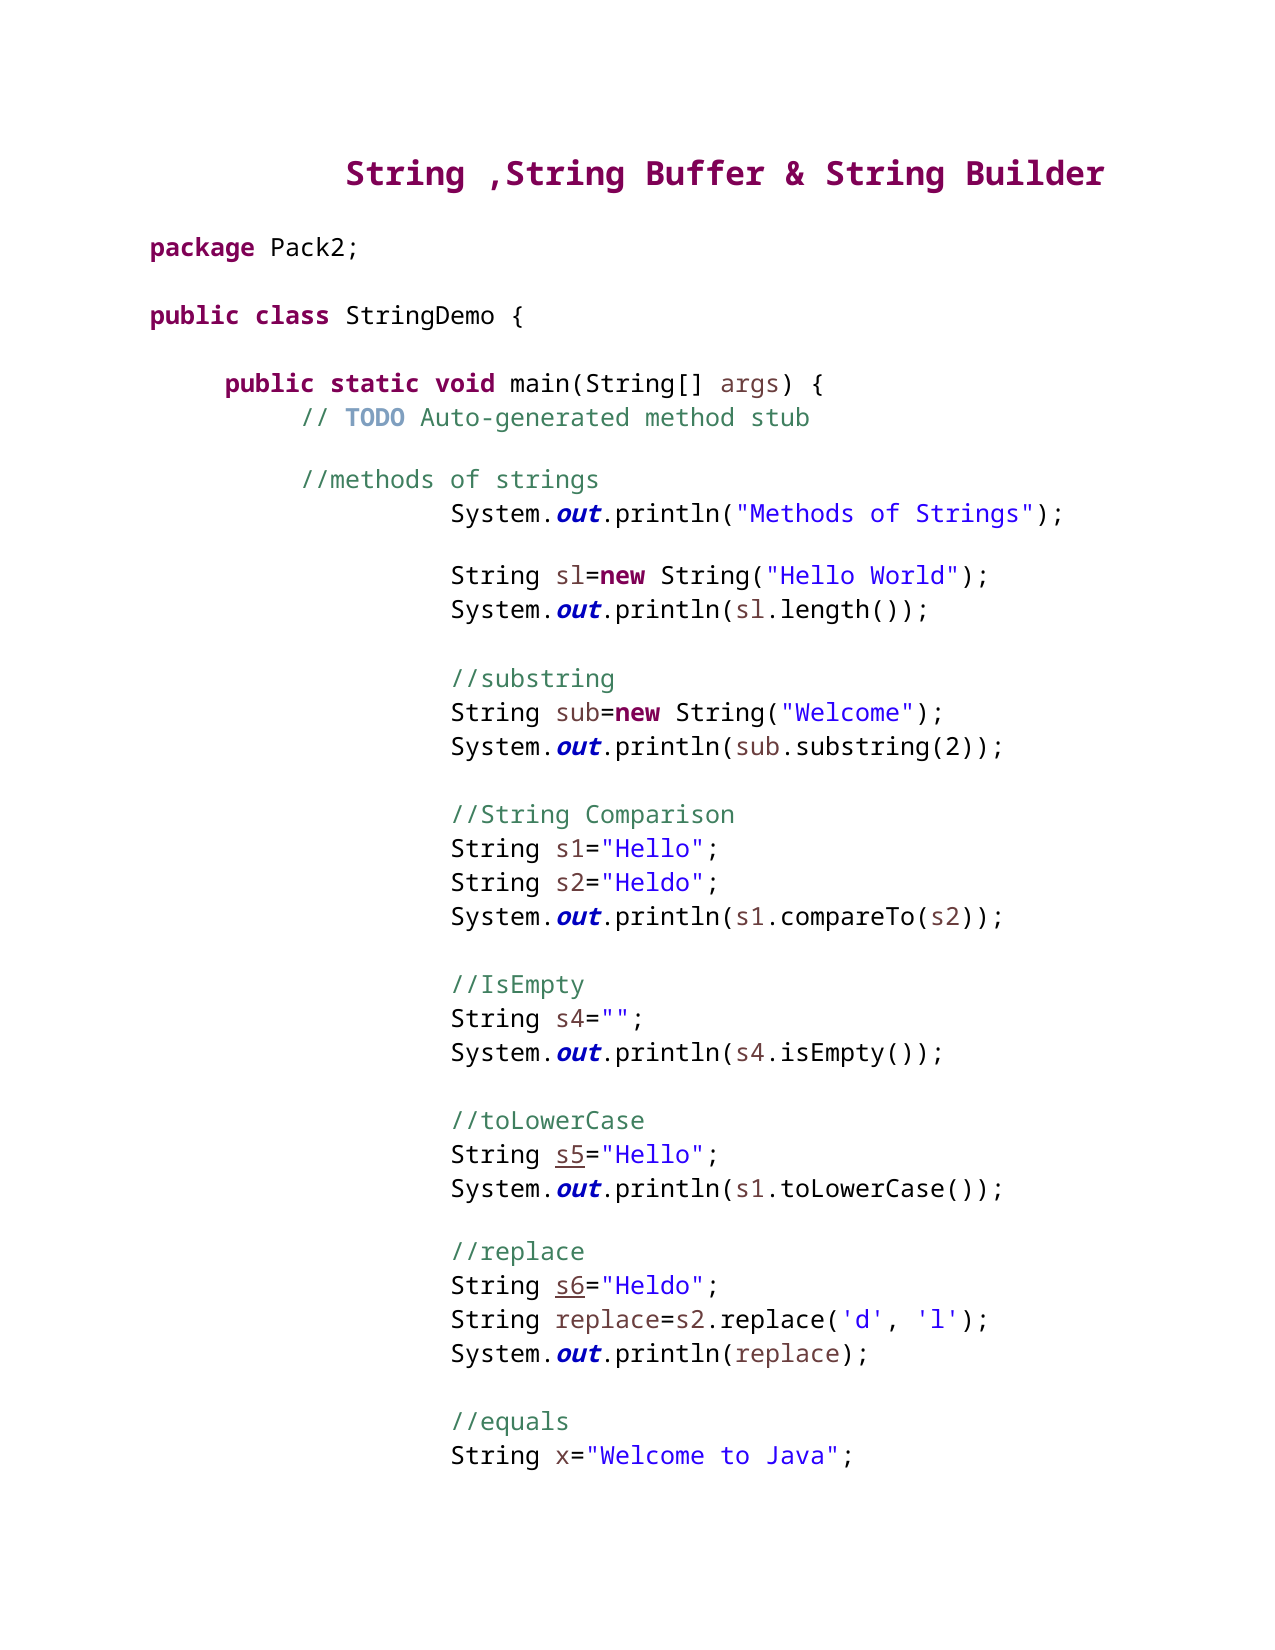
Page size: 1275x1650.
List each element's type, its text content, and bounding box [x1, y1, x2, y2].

text //toLowerCase [150, 1103, 1125, 1137]
text System.out.println(sl.length()); [150, 592, 1125, 626]
text String replace=s2.replace('d', 'l'); [150, 1301, 1125, 1335]
text System.out.println(sub.substring(2)); [150, 728, 1125, 762]
text //methods of strings [150, 462, 1125, 496]
text //substring [150, 660, 1125, 694]
text System.out.println("Methods of Strings"); [150, 496, 1125, 530]
text String s5="Hello"; [150, 1137, 1125, 1171]
text //IsEmpty [150, 967, 1125, 1001]
text String s1="Hello"; [150, 831, 1125, 864]
text String s6="Heldo"; [150, 1267, 1125, 1301]
text String sl=new String("Hello World"); [150, 558, 1125, 592]
text System.out.println(replace); [150, 1335, 1125, 1369]
text String x="Welcome to Java"; [150, 1438, 1125, 1472]
text //replace [150, 1233, 1125, 1267]
text System.out.println(s4.isEmpty()); [150, 1035, 1125, 1069]
text //String Comparison [150, 796, 1125, 831]
text // TODO Auto-generated method stub [150, 400, 1125, 434]
text String s4=""; [150, 1001, 1125, 1035]
text String s2="Heldo"; [150, 864, 1125, 899]
text public class StringDemo { [150, 298, 1125, 332]
text public static void main(String[] args) { [150, 366, 1125, 400]
text String sub=new String("Welcome"); [150, 694, 1125, 728]
text System.out.println(s1.toLowerCase()); [150, 1171, 1125, 1205]
text package Pack2; [150, 229, 1125, 263]
text //equals [150, 1403, 1125, 1438]
text String ,String Buffer & String Builder [150, 150, 1125, 195]
text System.out.println(s1.compareTo(s2)); [150, 899, 1125, 933]
